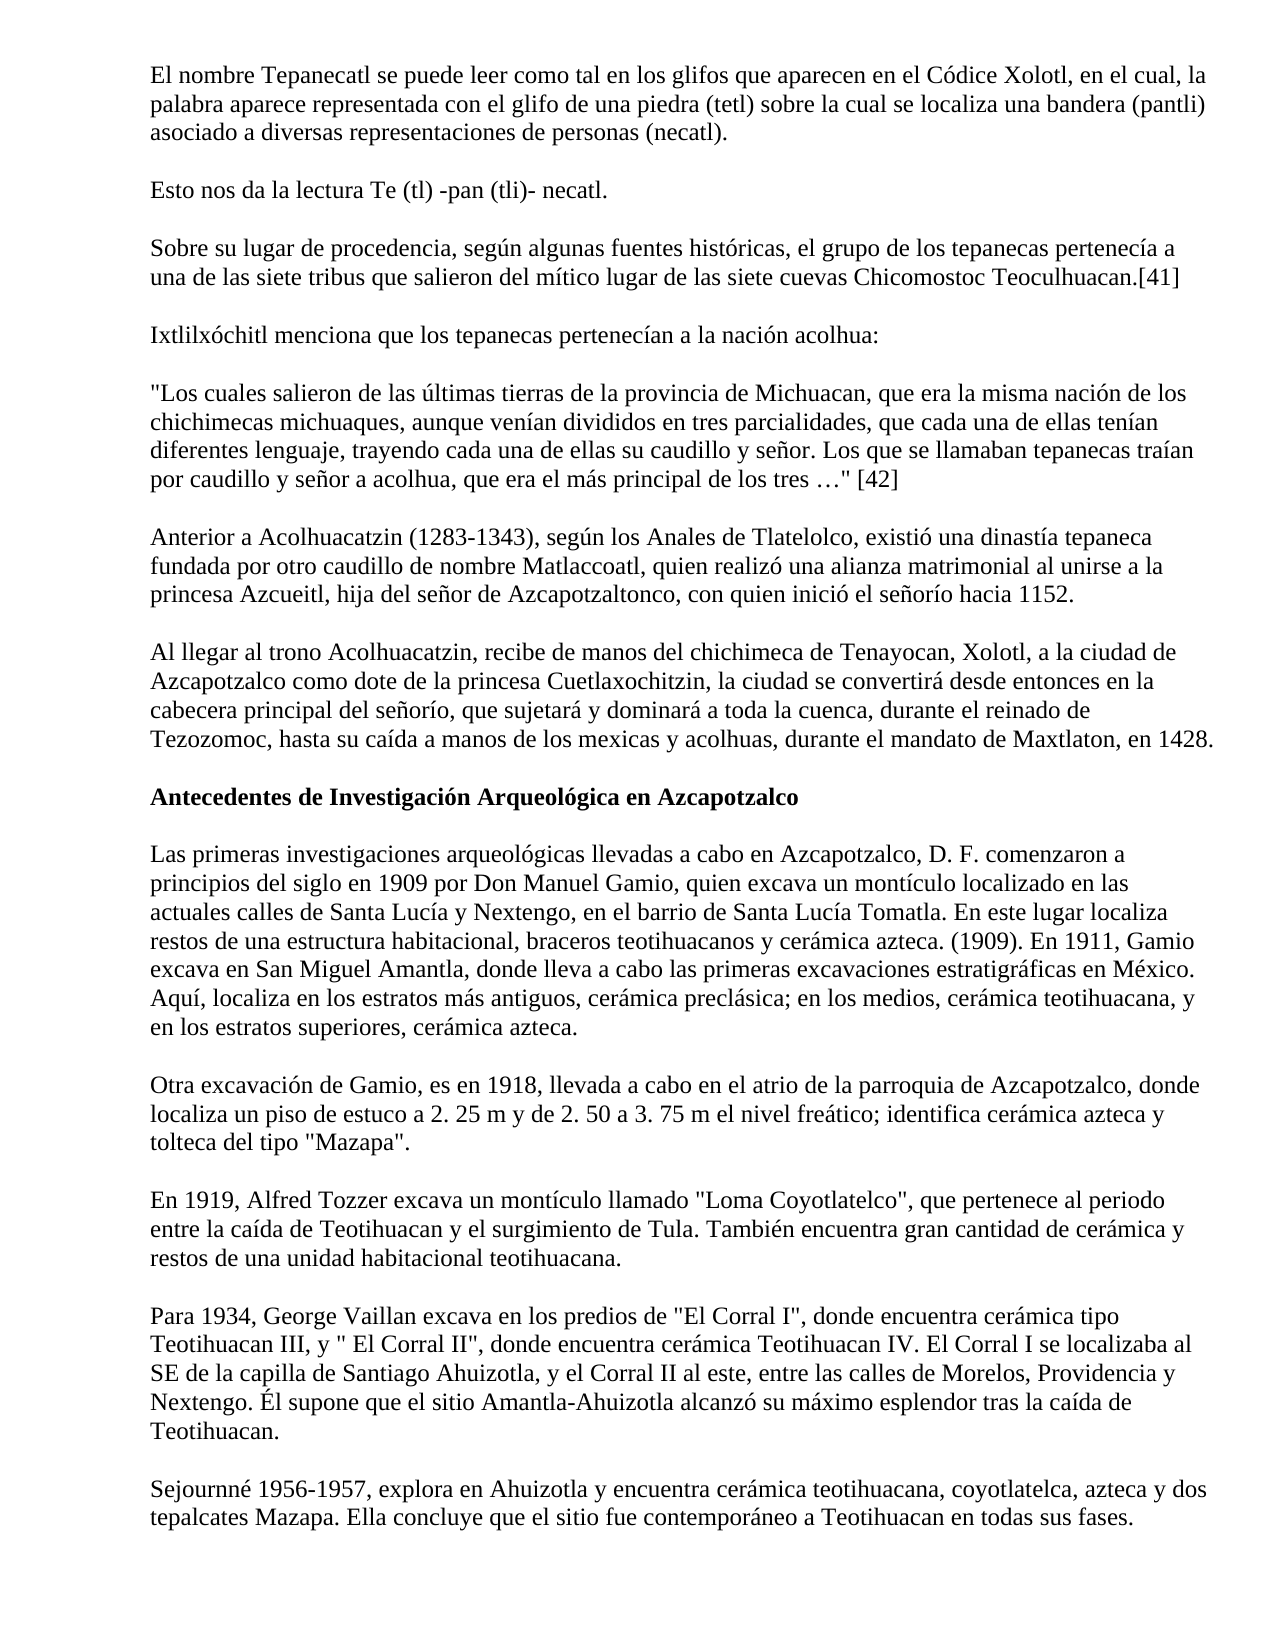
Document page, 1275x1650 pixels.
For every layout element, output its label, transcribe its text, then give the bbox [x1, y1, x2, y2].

text Antecedentes de Investigación Arqueológica en Azcapotzalco [150, 782, 1215, 810]
text El nombre Tepanecatl se puede leer como tal en los glifos que aparecen en el Códice Xolotl, en el cual, la palabra aparece representada con el glifo de una piedra (tetl) sobre la cual se localiza una bandera (pantli) asociado a diversas representaciones de personas (necatl). [150, 60, 1215, 146]
text Otra excavación de Gamio, es en 1918, llevada a cabo en el atrio de la parroquia de Azcapotzalco, donde localiza un piso de estuco a 2. 25 m y de 2. 50 a 3. 75 m el nivel freático; identifica cerámica azteca y tolteca del tipo "Mazapa". [150, 1070, 1215, 1156]
text Sejournné 1956-1957, explora en Ahuizotla y encuentra cerámica teotihuacana, coyotlatelca, azteca y dos tepalcates Mazapa. Ella concluye que el sitio fue contemporáneo a Teotihuacan en todas sus fases. [150, 1474, 1215, 1531]
text "Los cuales salieron de las últimas tierras de la provincia de Michuacan, que era la misma nación de los chichimecas michuaques, aunque venían divididos en tres parcialidades, que cada una de ellas tenían diferentes lenguaje, trayendo cada una de ellas su caudillo y señor. Los que se llamaban tepanecas traían por caudillo y señor a acolhua, que era el más principal de los tres …" [42] [150, 378, 1215, 493]
text Ixtlilxóchitl menciona que los tepanecas pertenecían a la nación acolhua: [150, 320, 1215, 349]
text Esto nos da la lectura Te (tl) -pan (tli)- necatl. [150, 175, 1215, 204]
text Sobre su lugar de procedencia, según algunas fuentes históricas, el grupo de los tepanecas pertenecía a una de las siete tribus que salieron del mítico lugar de las siete cuevas Chicomostoc Teoculhuacan.[41] [150, 233, 1215, 291]
text Las primeras investigaciones arqueológicas llevadas a cabo en Azcapotzalco, D. F. comenzaron a principios del siglo en 1909 por Don Manuel Gamio, quien excava un montículo localizado en las actuales calles de Santa Lucía y Nextengo, en el barrio de Santa Lucía Tomatla. En este lugar localiza restos de una estructura habitacional, braceros teotihuacanos y cerámica azteca. (1909). En 1911, Gamio excava en San Miguel Amantla, donde lleva a cabo las primeras excavaciones estratigráficas en México. Aquí, localiza en los estratos más antiguos, cerámica preclásica; en los medios, cerámica teotihuacana, y en los estratos superiores, cerámica azteca. [150, 839, 1215, 1041]
text Anterior a Acolhuacatzin (1283-1343), según los Anales de Tlatelolco, existió una dinastía tepaneca fundada por otro caudillo de nombre Matlaccoatl, quien realizó una alianza matrimonial al unirse a la princesa Azcueitl, hija del señor de Azcapotzaltonco, con quien inició el señorío hacia 1152. [150, 522, 1215, 608]
text Al llegar al trono Acolhuacatzin, recibe de manos del chichimeca de Tenayocan, Xolotl, a la ciudad de Azcapotzalco como dote de la princesa Cuetlaxochitzin, la ciudad se convertirá desde entonces en la cabecera principal del señorío, que sujetará y dominará a toda la cuenca, durante el reinado de Tezozomoc, hasta su caída a manos de los mexicas y acolhuas, durante el mandato de Maxtlaton, en 1428. [150, 637, 1215, 752]
text En 1919, Alfred Tozzer excava un montículo llamado "Loma Coyotlatelco", que pertenece al periodo entre la caída de Teotihuacan y el surgimiento de Tula. También encuentra gran cantidad de cerámica y restos de una unidad habitacional teotihuacana. [150, 1185, 1215, 1272]
text Para 1934, George Vaillan excava en los predios de "El Corral I", donde encuentra cerámica tipo Teotihuacan III, y " El Corral II", donde encuentra cerámica Teotihuacan IV. El Corral I se localizaba al SE de la capilla de Santiago Ahuizotla, y el Corral II al este, entre las calles de Morelos, Providencia y Nextengo. Él supone que el sitio Amantla-Ahuizotla alcanzó su máximo esplendor tras la caída de Teotihuacan. [150, 1301, 1215, 1444]
